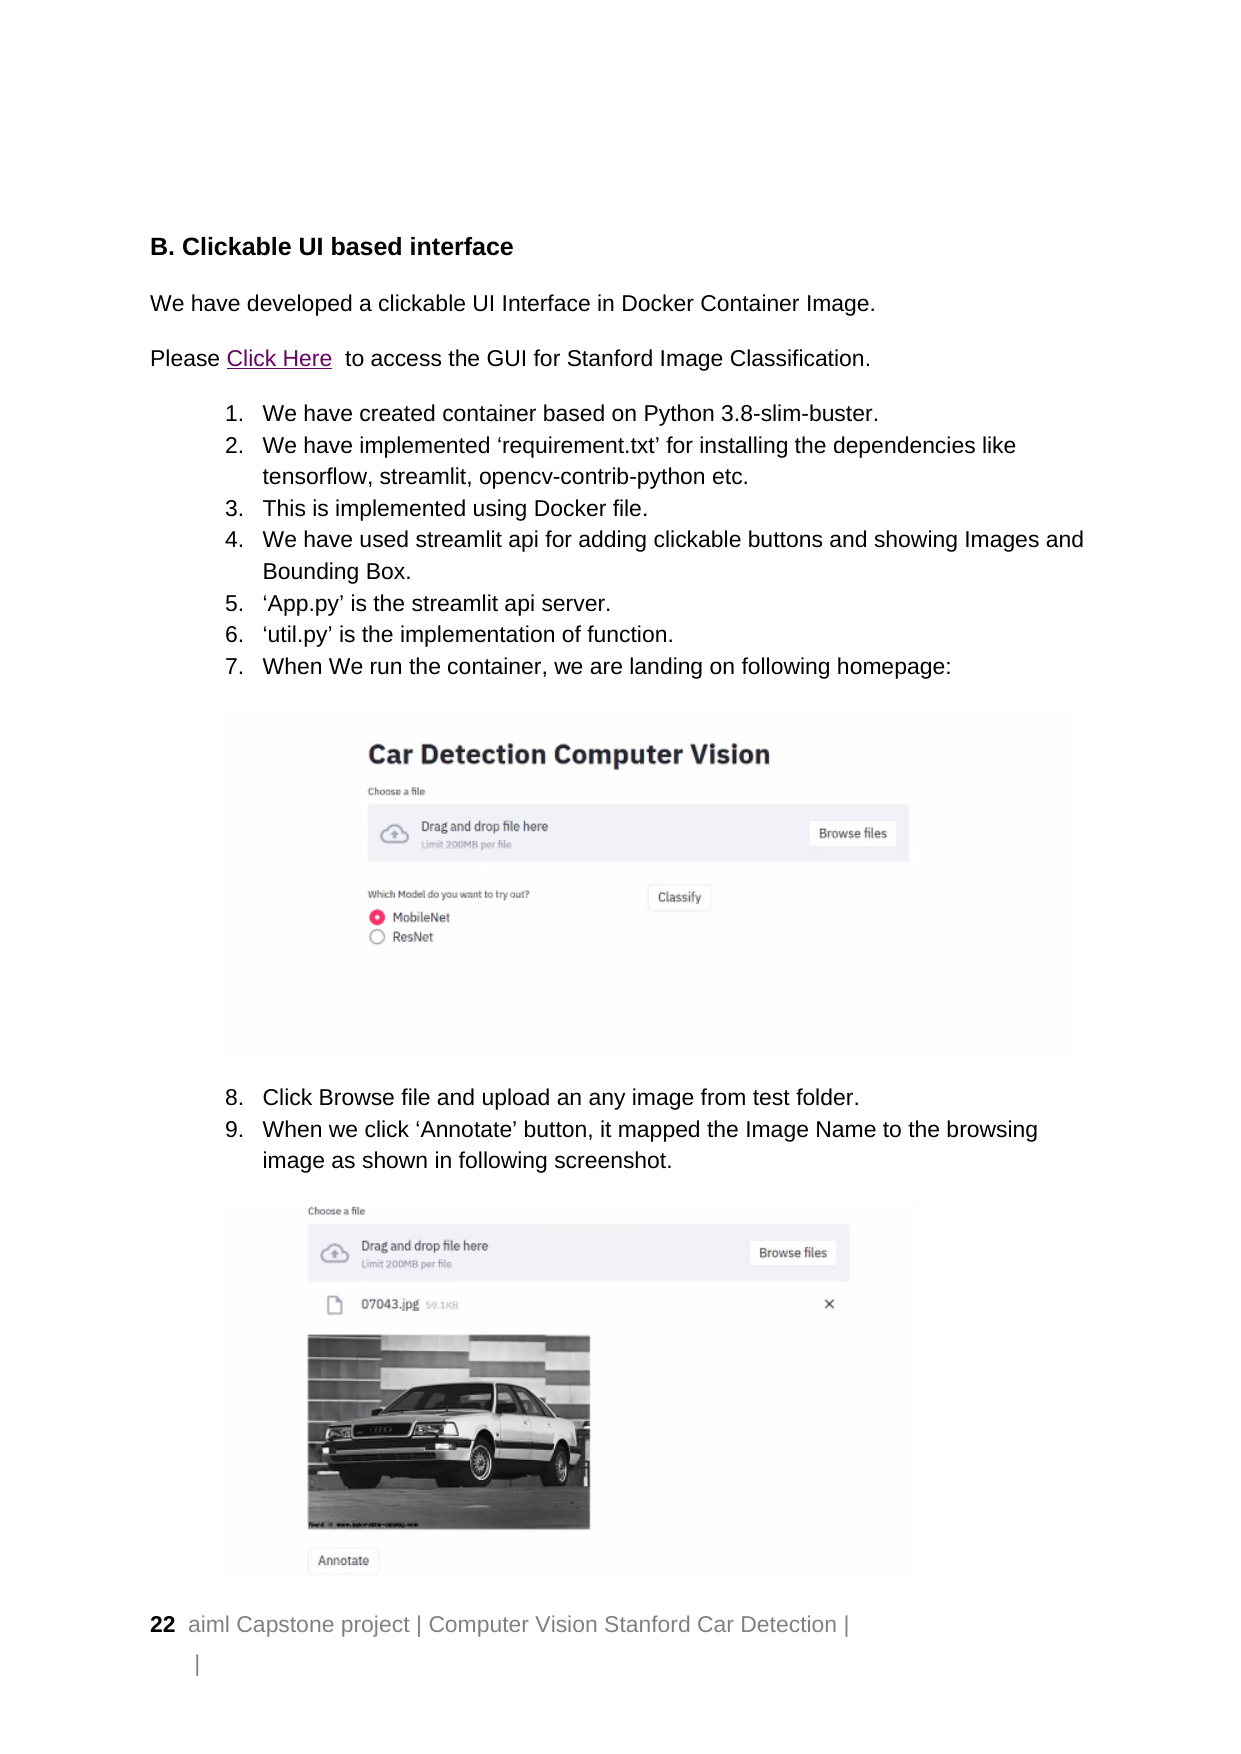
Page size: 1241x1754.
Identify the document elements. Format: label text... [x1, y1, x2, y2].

list We have created container based on Python 3.8-slim-buster. [225, 400, 1090, 426]
list When We run the container, we are landing on following homepage: [225, 653, 1090, 679]
list We have implemented ‘requirement.txt’ for installing the dependencies like tensorflow, streamlit, opencv-contrib-python etc. [225, 432, 1090, 489]
list Click Browse file and upload an any image from test folder. [225, 1084, 1090, 1111]
list When we click ‘Annotate’ button, it mapped the Image Name to the browsing image as shown in following screenshot. [225, 1116, 1090, 1174]
text Please Click Here to access the GUI for Stanford Image Classification. [150, 345, 1090, 371]
list ‘util.py’ is the implementation of function. [225, 621, 1090, 647]
text B. Clickable UI based interface [150, 232, 1090, 260]
picture [225, 1202, 918, 1579]
picture [225, 707, 1078, 1056]
list We have used streamlit api for adding clickable buttons and showing Images and Bounding Box. [225, 526, 1090, 584]
list ‘App.py’ is the streamlit api server. [225, 589, 1090, 616]
text We have developed a clickable UI Interface in Docker Container Image. [150, 290, 1090, 316]
list This is implemented using Docker file. [225, 495, 1090, 521]
